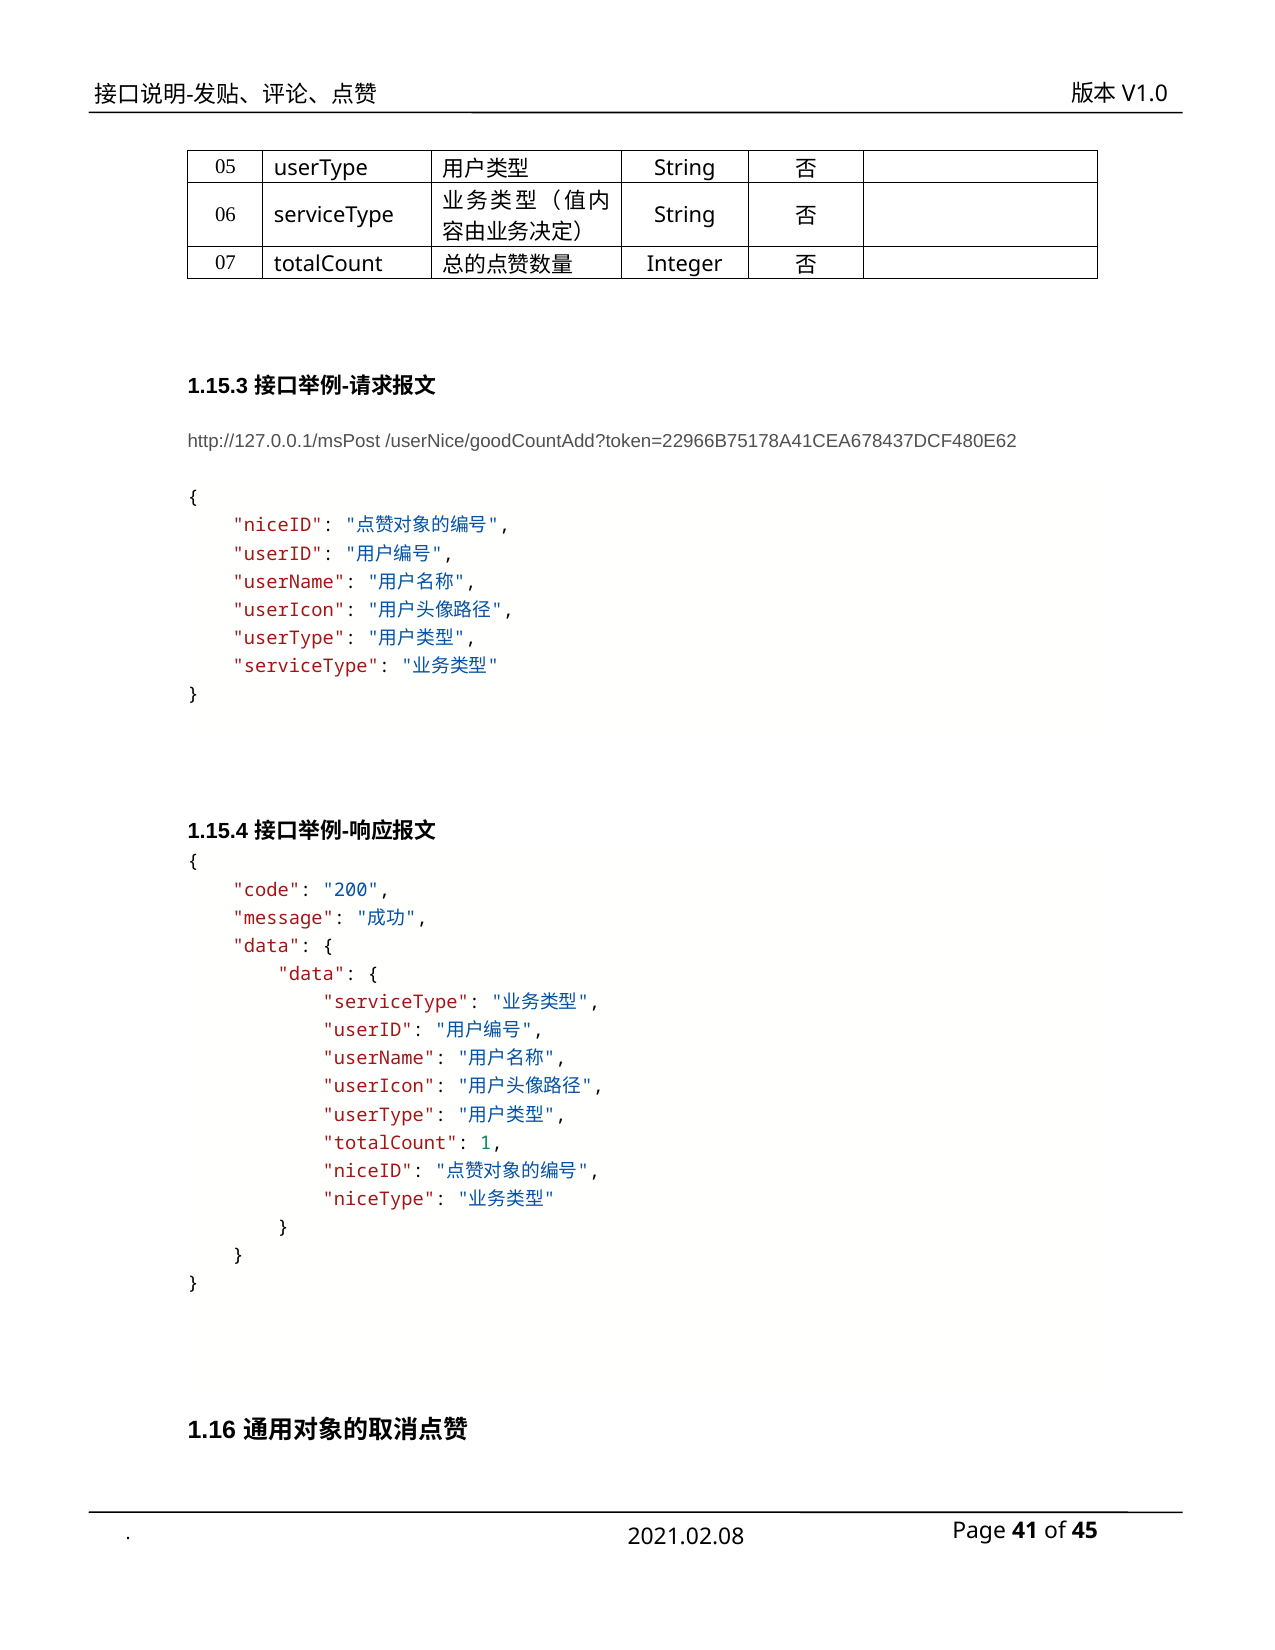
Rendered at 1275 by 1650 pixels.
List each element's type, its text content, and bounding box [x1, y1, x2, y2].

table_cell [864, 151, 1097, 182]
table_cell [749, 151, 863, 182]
text } [187, 1211, 1098, 1239]
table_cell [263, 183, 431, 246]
text } [187, 1267, 1098, 1295]
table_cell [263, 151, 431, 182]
text "niceID": "点赞对象的编号", [187, 509, 1098, 537]
subtitle 1.15.4 接口举例-响应报文 [187, 813, 1098, 845]
text "data": { [187, 929, 1098, 958]
text "code": "200", [187, 873, 1098, 901]
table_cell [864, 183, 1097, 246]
text "userName": "用户名称", [187, 1042, 1098, 1070]
text "userIcon": "用户头像路径", [187, 1070, 1098, 1098]
text "userIcon": "用户头像路径", [187, 593, 1098, 622]
text } [187, 1239, 1098, 1267]
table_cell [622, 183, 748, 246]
text "data": { [187, 958, 1098, 986]
text { [187, 845, 1098, 873]
text "userID": "用户编号", [187, 537, 1098, 565]
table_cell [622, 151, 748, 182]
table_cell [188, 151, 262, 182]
text } [187, 678, 1098, 706]
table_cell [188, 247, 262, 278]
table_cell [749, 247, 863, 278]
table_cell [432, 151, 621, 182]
text "userType": "用户类型", [187, 1098, 1098, 1126]
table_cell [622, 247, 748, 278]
text "serviceType": "业务类型", [187, 986, 1098, 1014]
text { [187, 481, 1098, 509]
text "userType": "用户类型", [187, 622, 1098, 650]
subtitle 1.16 通用对象的取消点赞 [187, 1409, 1098, 1446]
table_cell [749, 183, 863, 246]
text "totalCount": 1, [187, 1126, 1098, 1154]
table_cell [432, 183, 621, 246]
text "message": "成功", [187, 901, 1098, 929]
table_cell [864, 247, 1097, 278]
text "niceType": "业务类型" [187, 1183, 1098, 1211]
text "niceID": "点赞对象的编号", [187, 1154, 1098, 1183]
subtitle 1.15.3 接口举例-请求报文 [187, 368, 1098, 400]
text "userID": "用户编号", [187, 1014, 1098, 1042]
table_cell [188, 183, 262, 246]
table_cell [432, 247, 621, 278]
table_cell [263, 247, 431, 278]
text http://127.0.0.1/msPost /userNice/goodCountAdd?token=22966B75178A41CEA678437DCF480E62 [187, 429, 1098, 451]
text "serviceType": "业务类型" [187, 650, 1098, 678]
text "userName": "用户名称", [187, 565, 1098, 593]
